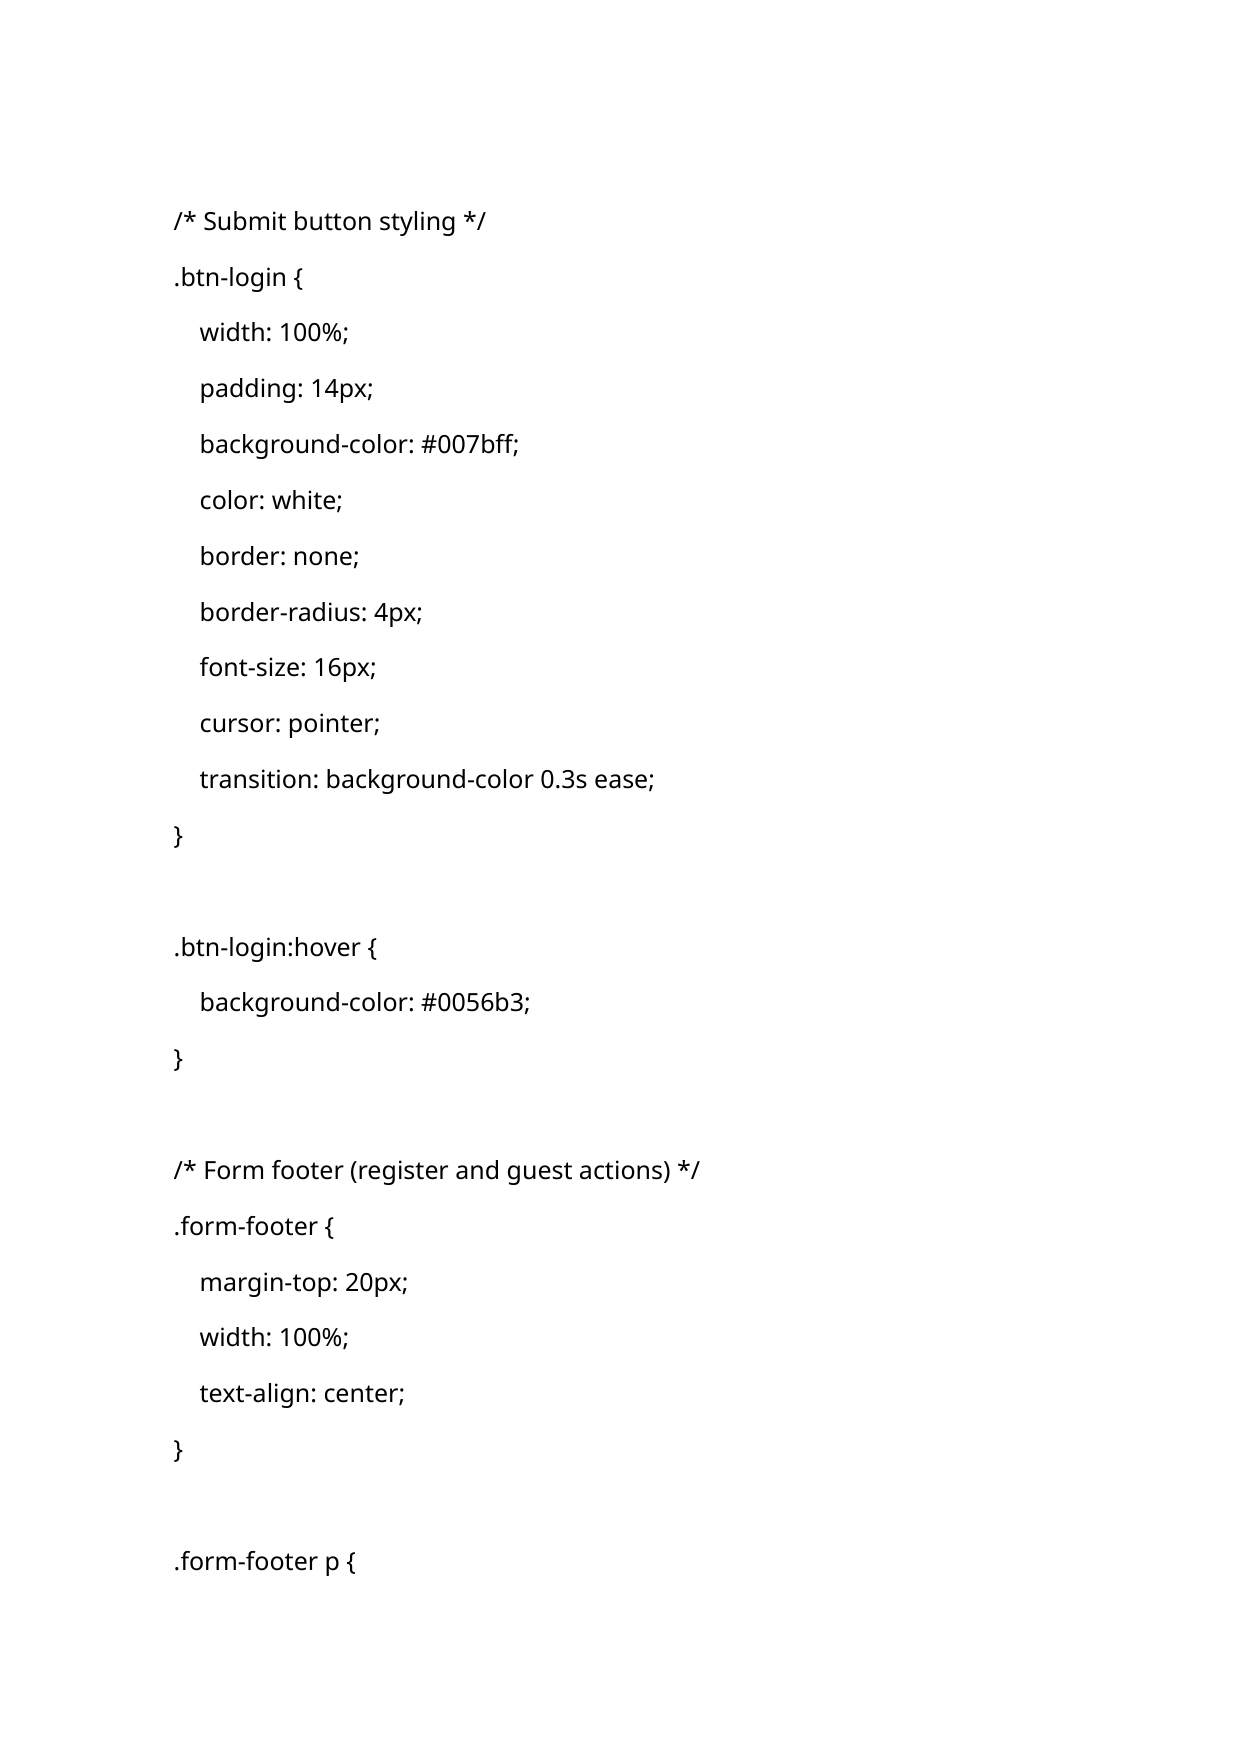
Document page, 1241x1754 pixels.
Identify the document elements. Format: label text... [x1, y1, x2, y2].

text transition: background-color 0.3s ease; [148, 762, 1093, 796]
text width: 100%; [148, 1320, 1093, 1354]
text /* Submit button styling */ [148, 203, 1093, 237]
text margin-top: 20px; [148, 1264, 1093, 1298]
text background-color: #007bff; [148, 427, 1093, 461]
text border-radius: 4px; [148, 594, 1093, 628]
text background-color: #0056b3; [148, 985, 1093, 1019]
text } [148, 1041, 1093, 1075]
text font-size: 16px; [148, 650, 1093, 684]
text .btn-login { [148, 259, 1093, 293]
text } [148, 1432, 1093, 1466]
text border: none; [148, 538, 1093, 572]
text padding: 14px; [148, 371, 1093, 405]
text cursor: pointer; [148, 706, 1093, 740]
text color: white; [148, 483, 1093, 517]
text width: 100%; [148, 315, 1093, 349]
text } [148, 818, 1093, 852]
text text-align: center; [148, 1376, 1093, 1410]
text .form-footer p { [148, 1543, 1093, 1577]
text .form-footer { [148, 1208, 1093, 1242]
text .btn-login:hover { [148, 929, 1093, 963]
text /* Form footer (register and guest actions) */ [148, 1153, 1093, 1187]
